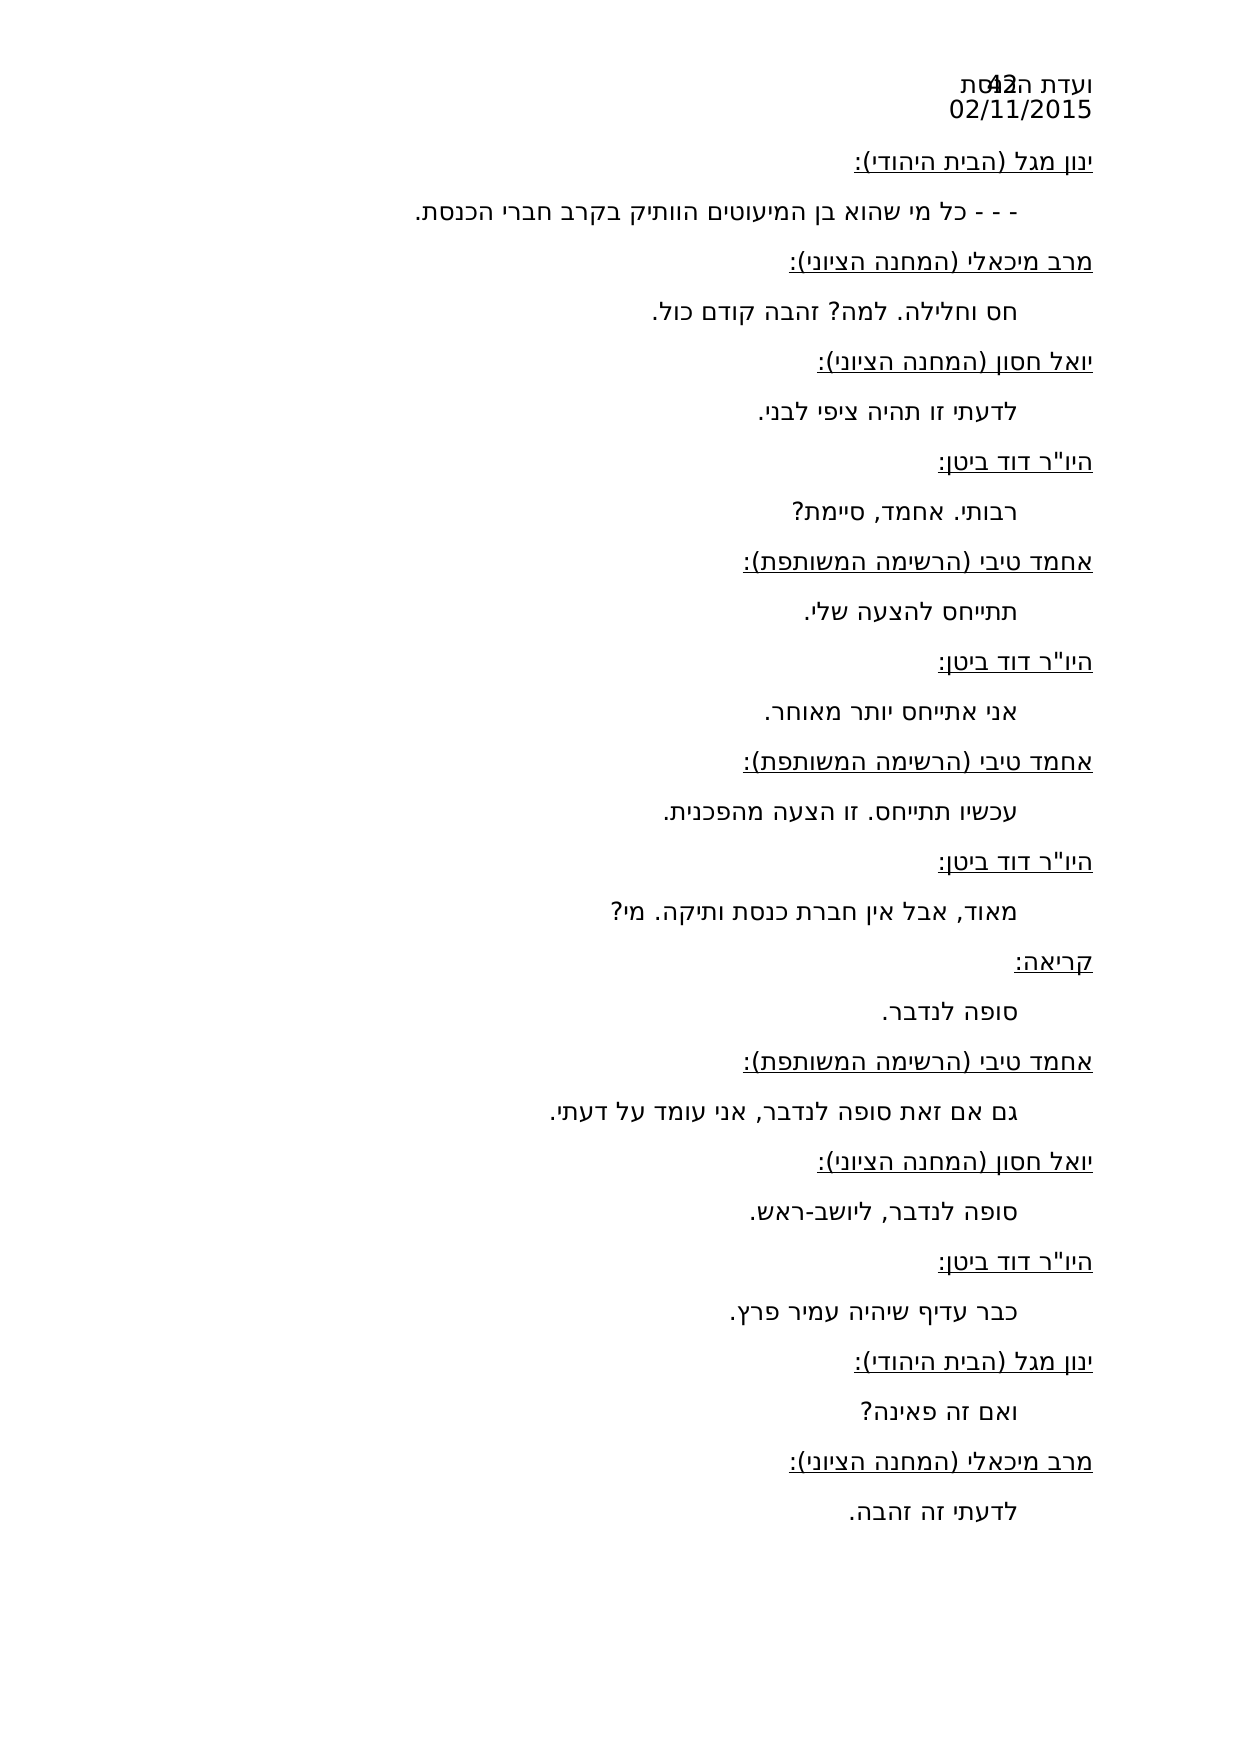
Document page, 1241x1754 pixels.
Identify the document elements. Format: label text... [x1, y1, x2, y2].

text כבר עדיף שיהיה עמיר פרץ. [147, 1300, 1093, 1325]
text מרב מיכאלי (המחנה הציוני): [147, 250, 1093, 275]
text אחמד טיבי (הרשימה המשותפת): [147, 1050, 1093, 1075]
text יואל חסון (המחנה הציוני): [147, 1150, 1093, 1175]
text היו"ר דוד ביטן: [147, 1250, 1093, 1275]
text תתייחס להצעה שלי. [147, 600, 1093, 625]
text מרב מיכאלי (המחנה הציוני): [147, 1450, 1093, 1475]
text אחמד טיבי (הרשימה המשותפת): [147, 750, 1093, 775]
text גם אם זאת סופה לנדבר, אני עומד על דעתי. [147, 1100, 1093, 1125]
text אחמד טיבי (הרשימה המשותפת): [147, 550, 1093, 575]
text ינון מגל (הבית היהודי): [147, 1350, 1093, 1375]
text - - - כל מי שהוא בן המיעוטים הוותיק בקרב חברי הכנסת. [147, 200, 1093, 225]
text לדעתי זה זהבה. [147, 1500, 1093, 1525]
text רבותי. אחמד, סיימת? [147, 500, 1093, 525]
text סופה לנדבר. [147, 1000, 1093, 1025]
text לדעתי זו תהיה ציפי לבני. [147, 400, 1093, 425]
text מאוד, אבל אין חברת כנסת ותיקה. מי? [147, 900, 1093, 925]
text עכשיו תתייחס. זו הצעה מהפכנית. [147, 800, 1093, 825]
text היו"ר דוד ביטן: [147, 650, 1093, 675]
text חס וחלילה. למה? זהבה קודם כול. [147, 300, 1093, 325]
text קריאה: [147, 950, 1093, 975]
text היו"ר דוד ביטן: [147, 450, 1093, 475]
text היו"ר דוד ביטן: [147, 850, 1093, 875]
text סופה לנדבר, ליושב-ראש. [147, 1200, 1093, 1225]
text ואם זה פאינה? [147, 1400, 1093, 1425]
text יואל חסון (המחנה הציוני): [147, 350, 1093, 375]
text ינון מגל (הבית היהודי): [147, 150, 1093, 175]
text אני אתייחס יותר מאוחר. [147, 700, 1093, 725]
